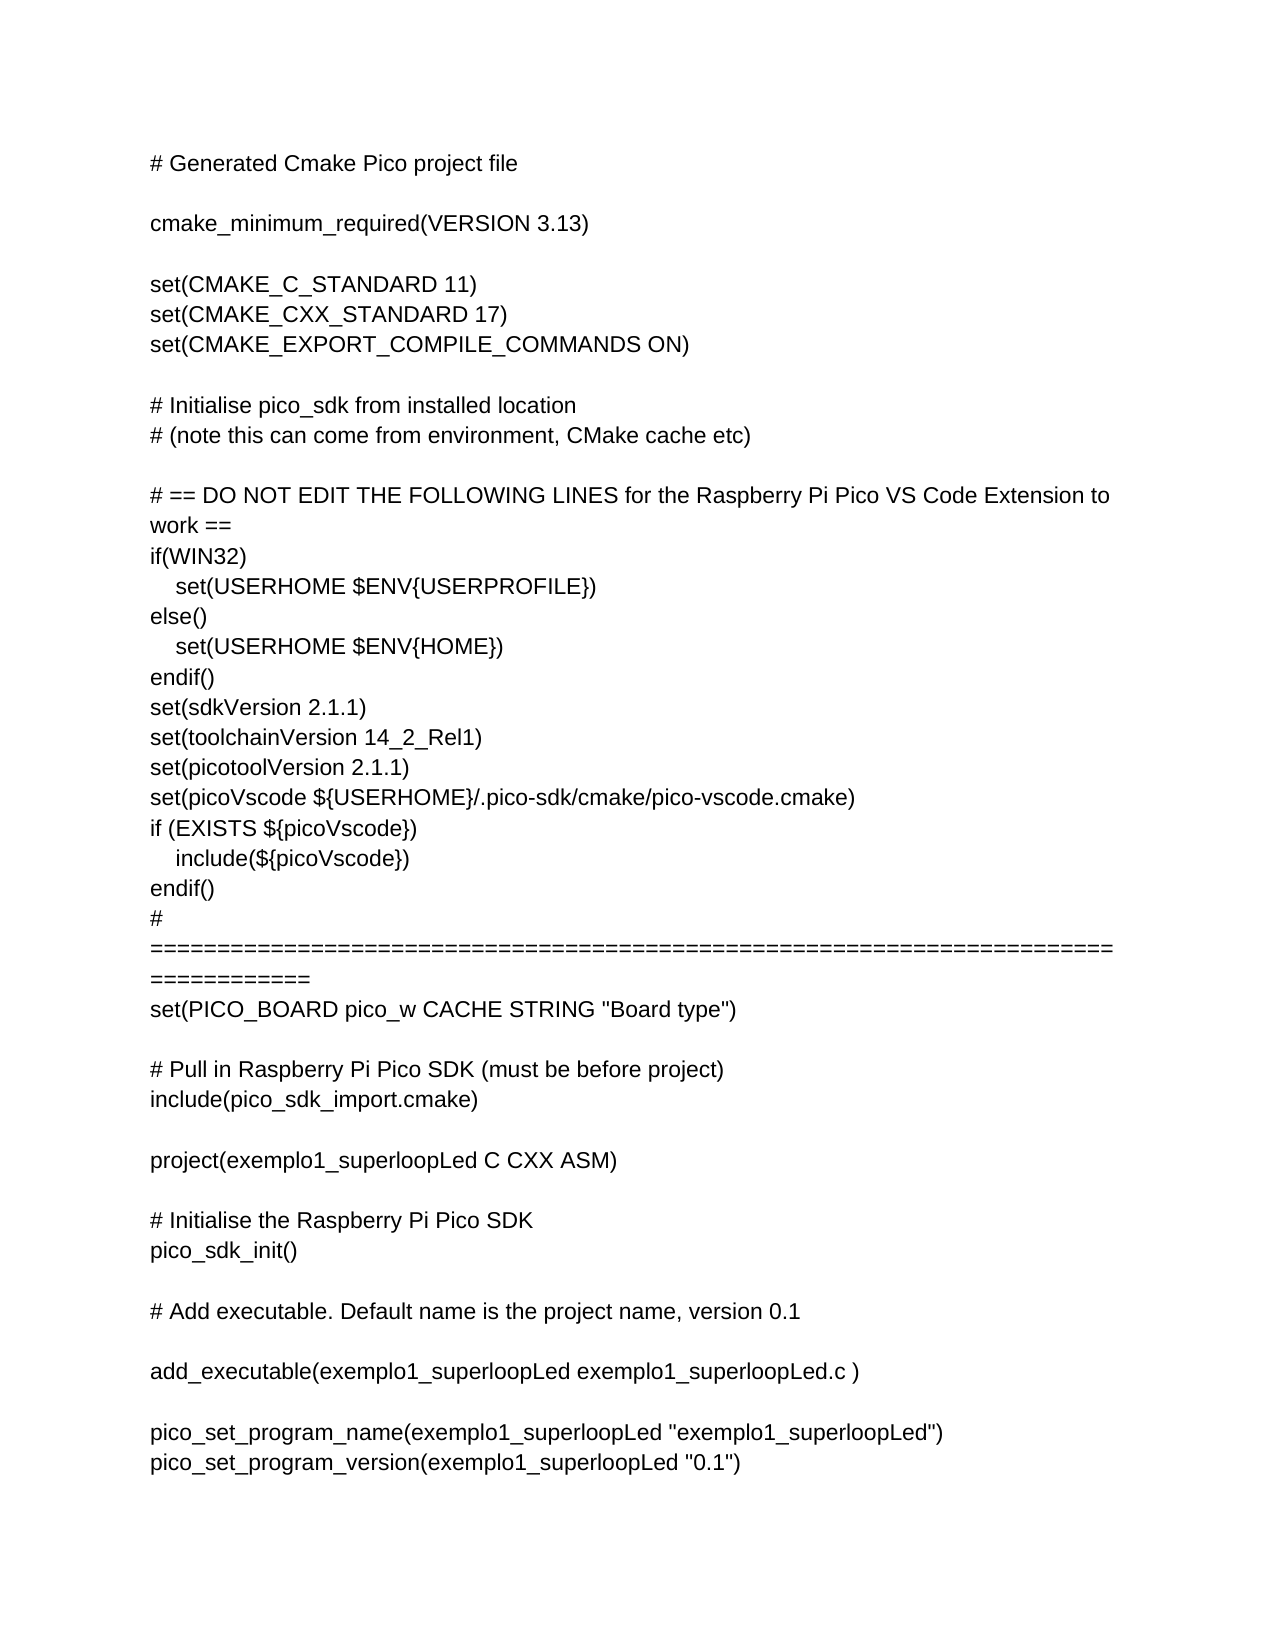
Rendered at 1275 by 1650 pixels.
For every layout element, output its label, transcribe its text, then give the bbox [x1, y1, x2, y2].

text set(picotoolVersion 2.1.1) [150, 754, 1125, 781]
text include(${picoVscode}) [150, 845, 1125, 871]
text set(USERHOME $ENV{USERPROFILE}) [150, 573, 1125, 599]
text set(CMAKE_CXX_STANDARD 17) [150, 301, 1125, 327]
text set(CMAKE_C_STANDARD 11) [150, 271, 1125, 297]
text cmake_minimum_required(VERSION 3.13) [150, 210, 1125, 237]
text endif() [150, 663, 1125, 690]
text else() [150, 603, 1125, 629]
text pico_set_program_name(exemplo1_superloopLed "exemplo1_superloopLed") [150, 1419, 1125, 1445]
text # (note this can come from environment, CMake cache etc) [150, 422, 1125, 448]
text # Initialise pico_sdk from installed location [150, 392, 1125, 418]
text set(CMAKE_EXPORT_COMPILE_COMMANDS ON) [150, 331, 1125, 358]
text # Add executable. Default name is the project name, version 0.1 [150, 1298, 1125, 1324]
text set(toolchainVersion 14_2_Rel1) [150, 724, 1125, 750]
text # Initialise the Raspberry Pi Pico SDK [150, 1207, 1125, 1234]
text set(sdkVersion 2.1.1) [150, 694, 1125, 720]
text # Pull in Raspberry Pi Pico SDK (must be before project) [150, 1056, 1125, 1083]
text # ==================================================================================== [150, 905, 1125, 992]
text include(pico_sdk_import.cmake) [150, 1086, 1125, 1113]
text if(WIN32) [150, 543, 1125, 569]
text pico_set_program_version(exemplo1_superloopLed "0.1") [150, 1449, 1125, 1475]
text set(picoVscode ${USERHOME}/.pico-sdk/cmake/pico-vscode.cmake) [150, 784, 1125, 811]
text project(exemplo1_superloopLed C CXX ASM) [150, 1147, 1125, 1173]
text endif() [150, 875, 1125, 901]
text set(USERHOME $ENV{HOME}) [150, 633, 1125, 660]
text # Generated Cmake Pico project file [150, 150, 1125, 176]
text # == DO NOT EDIT THE FOLLOWING LINES for the Raspberry Pi Pico VS Code Extension to work == [150, 482, 1125, 539]
text if (EXISTS ${picoVscode}) [150, 814, 1125, 841]
text pico_sdk_init() [150, 1237, 1125, 1264]
text add_executable(exemplo1_superloopLed exemplo1_superloopLed.c ) [150, 1358, 1125, 1385]
text set(PICO_BOARD pico_w CACHE STRING "Board type") [150, 996, 1125, 1022]
